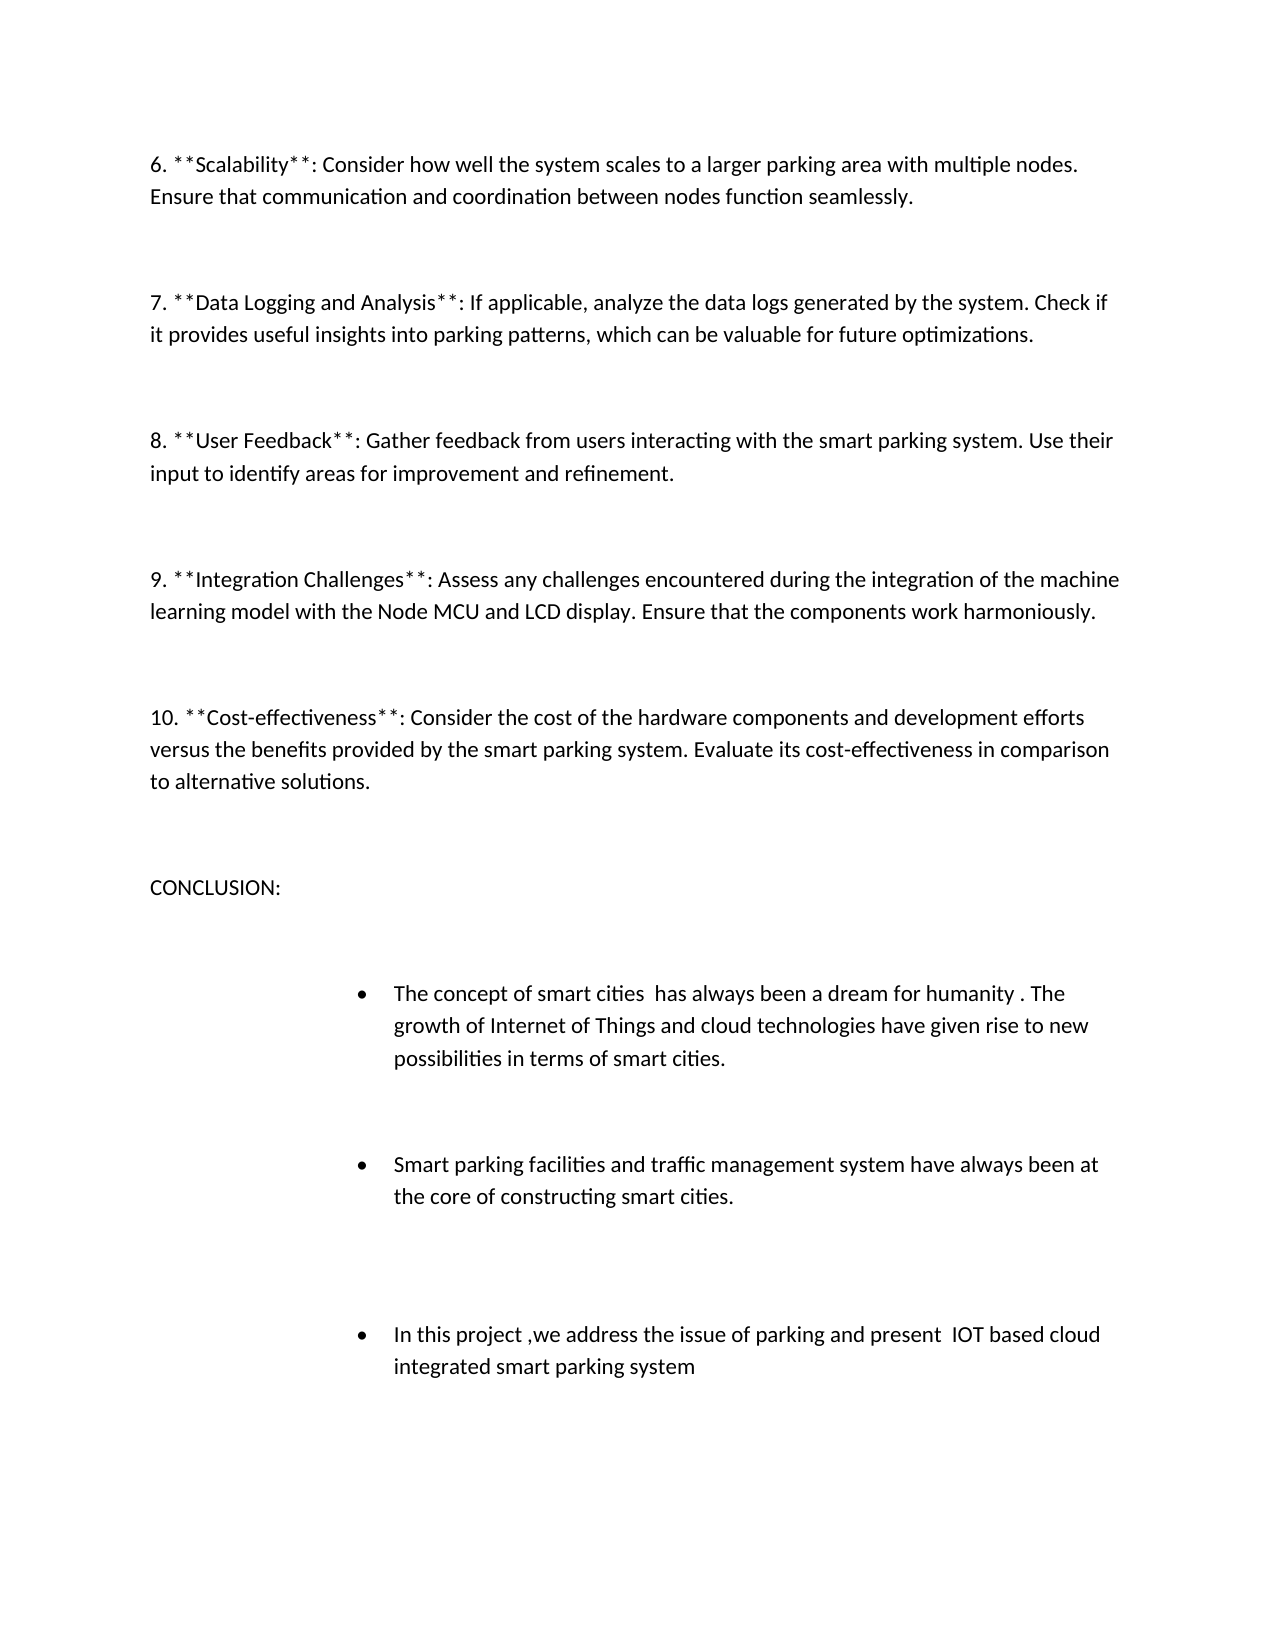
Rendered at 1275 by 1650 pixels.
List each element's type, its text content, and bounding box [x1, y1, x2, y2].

text 7. **Data Logging and Analysis**: If applicable, analyze the data logs generated by the system. Check if it provides useful insights into parking patterns, which can be valuable for future optimizations. [150, 288, 1125, 348]
list In this project ,we address the issue of parking and present IOT based cloud integrated smart parking system [356, 1320, 1125, 1380]
text 10. **Cost-effectiveness**: Consider the cost of the hardware components and development efforts versus the benefits provided by the smart parking system. Evaluate its cost-effectiveness in comparison to alternative solutions. [150, 703, 1125, 795]
list Smart parking facilities and traffic management system have always been at the core of constructing smart cities. [356, 1150, 1125, 1210]
text CONCLUSION: [150, 873, 1125, 901]
list The concept of smart cities has always been a dream for humanity . The growth of Internet of Things and cloud technologies have given rise to new possibilities in terms of smart cities. [356, 979, 1125, 1072]
text 9. **Integration Challenges**: Assess any challenges encountered during the integration of the machine learning model with the Node MCU and LCD display. Ensure that the components work harmoniously. [150, 565, 1125, 625]
text 8. **User Feedback**: Gather feedback from users interacting with the smart parking system. Use their input to identify areas for improvement and refinement. [150, 426, 1125, 487]
text 6. **Scalability**: Consider how well the system scales to a larger parking area with multiple nodes. Ensure that communication and coordination between nodes function seamlessly. [150, 150, 1125, 210]
